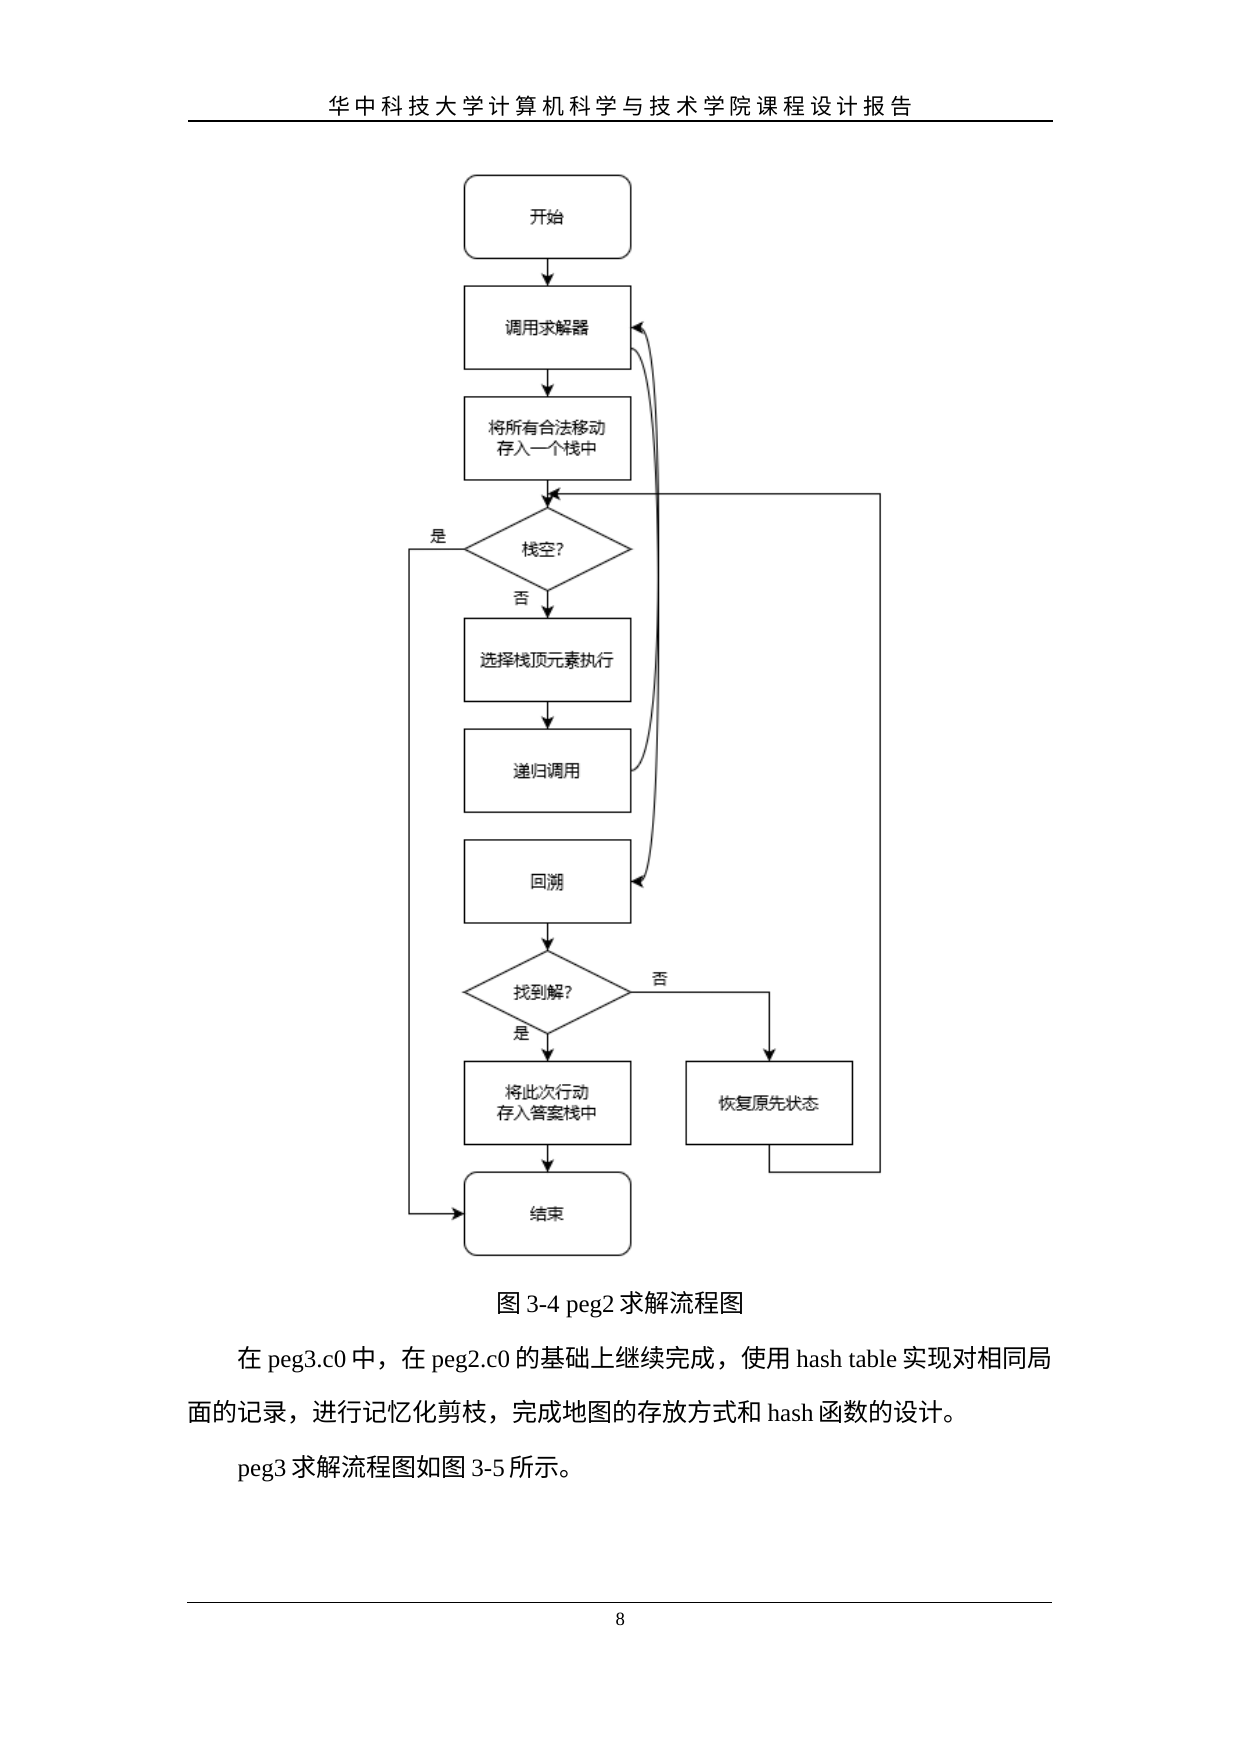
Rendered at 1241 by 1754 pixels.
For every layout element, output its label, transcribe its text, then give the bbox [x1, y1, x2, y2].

text 在peg3.c0中，在peg2.c0的基础上继续完成，使用hash table实现对相同局面的记录，进行记忆化剪枝，完成地图的存放方式和hash函数的设计。 [187, 1338, 1053, 1429]
text 图3-4 peg2求解流程图 [187, 1284, 1053, 1320]
text peg3求解流程图如图3-5所示。 [187, 1447, 1053, 1483]
picture [385, 162, 905, 1270]
